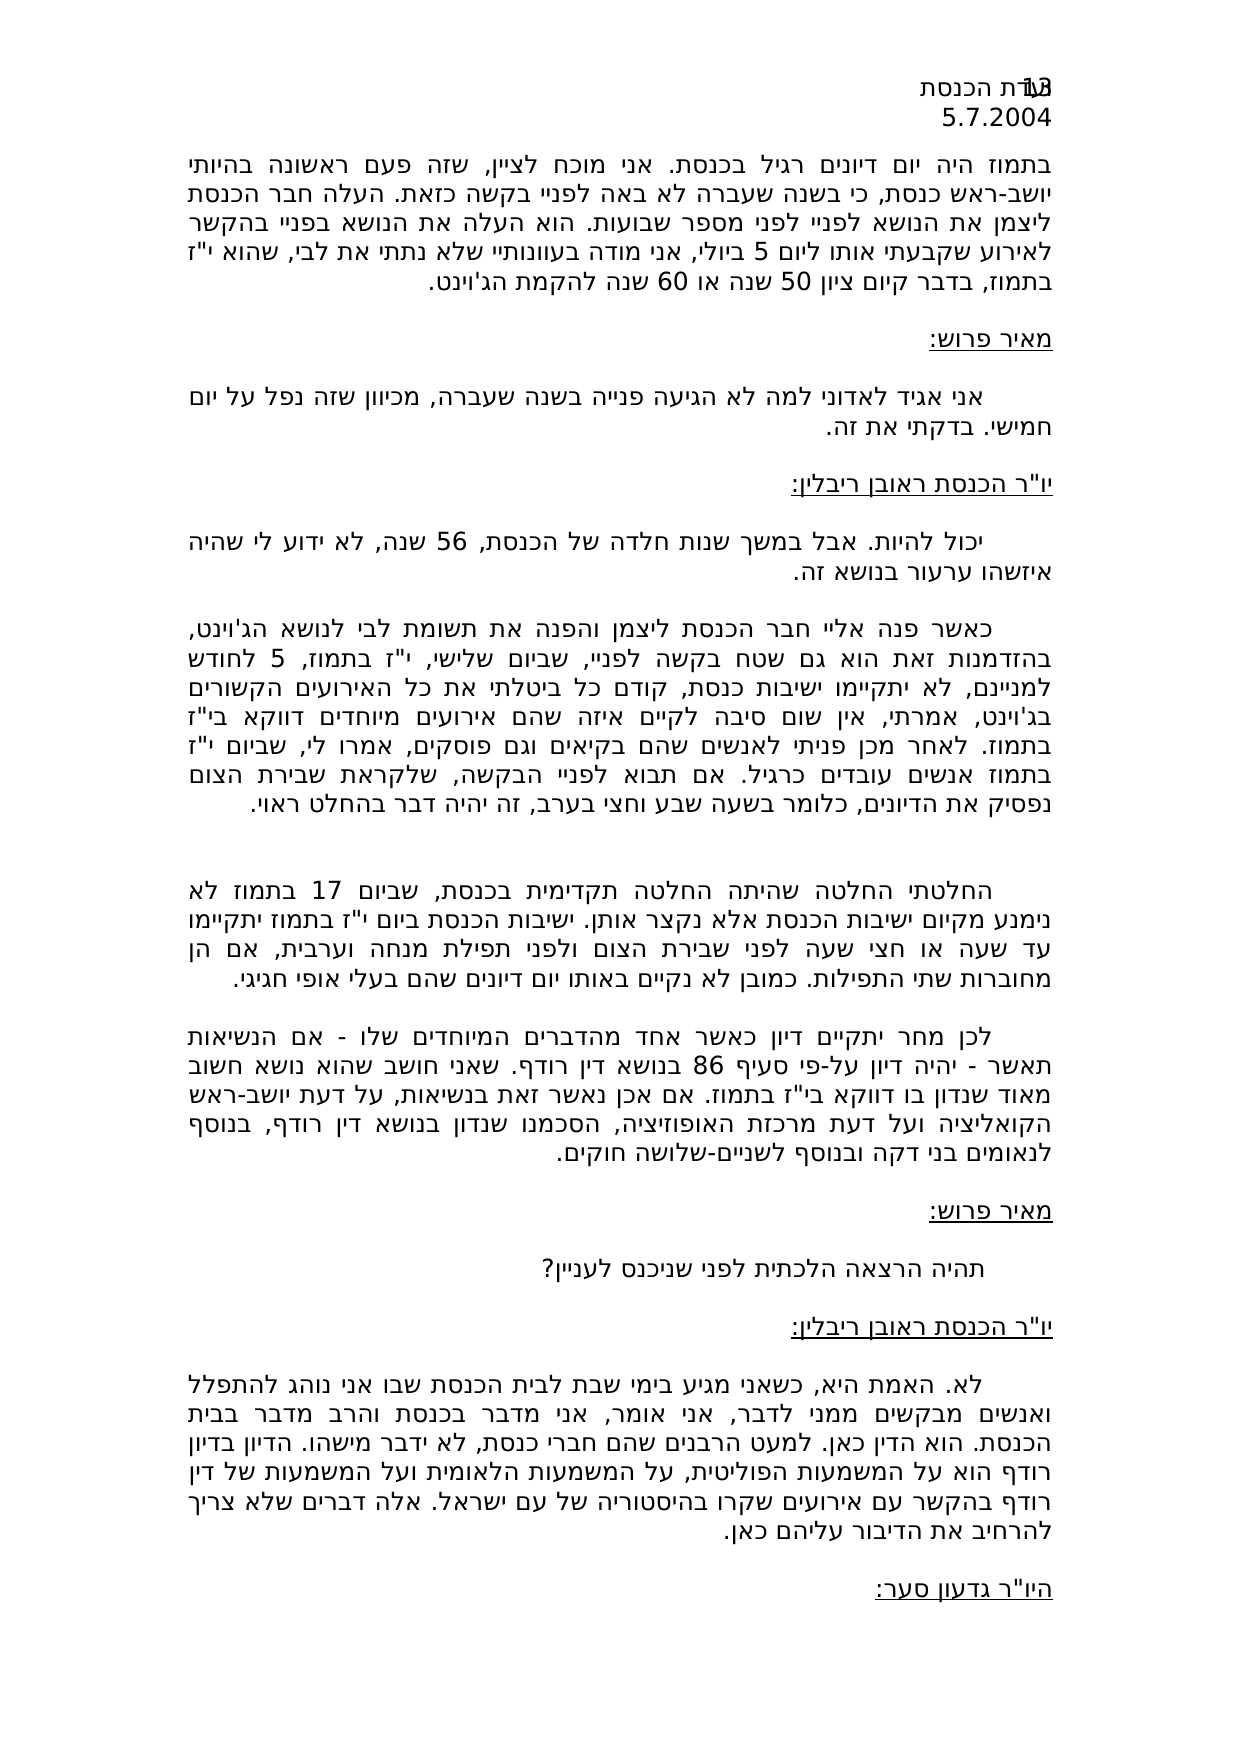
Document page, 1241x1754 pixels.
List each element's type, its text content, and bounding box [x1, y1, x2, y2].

text אני אגיד לאדוני למה לא הגיעה פנייה בשנה שעברה, מכיוון שזה נפל על יום חמישי. בדקתי את זה. [187, 382, 1053, 441]
text יו"ר הכנסת ראובן ריבלין: [187, 1312, 1053, 1341]
text לא. האמת היא, כשאני מגיע בימי שבת לבית הכנסת שבו אני נוהג להתפלל ואנשים מבקשים ממני לדבר, אני אומר, אני מדבר בכנסת והרב מדבר בבית הכנסת. הוא הדין כאן. למעט הרבנים שהם חברי כנסת, לא ידבר מישהו. הדיון בדיון רודף הוא על המשמעות הפוליטית, על המשמעות הלאומית ועל המשמעות של דין רודף בהקשר עם אירועים שקרו בהיסטוריה של עם ישראל. אלה דברים שלא צריך להרחיב את הדיבור עליהם כאן. [187, 1370, 1053, 1545]
text תהיה הרצאה הלכתית לפני שניכנס לעניין? [187, 1254, 1053, 1283]
text החלטתי החלטה שהיתה החלטה תקדימית בכנסת, שביום 17 בתמוז לא נימנע מקיום ישיבות הכנסת אלא נקצר אותן. ישיבות הכנסת ביום י"ז בתמוז יתקיימו עד שעה או חצי שעה לפני שבירת הצום ולפני תפילת מנחה וערבית, אם הן מחוברות שתי התפילות. כמובן לא נקיים באותו יום דיונים שהם בעלי אופי חגיגי. [187, 876, 1053, 993]
text לכן מחר יתקיים דיון כאשר אחד מהדברים המיוחדים שלו - אם הנשיאות תאשר - יהיה דיון על-פי סעיף 86 בנושא דין רודף. שאני חושב שהוא נושא חשוב מאוד שנדון בו דווקא בי"ז בתמוז. אם אכן נאשר זאת בנשיאות, על דעת יושב-ראש הקואליציה ועל דעת מרכזת האופוזיציה, הסכמנו שנדון בנושא דין רודף, בנוסף לנאומים בני דקה ובנוסף לשניים-שלושה חוקים. [187, 1022, 1053, 1167]
text מאיר פרוש: [187, 324, 1053, 354]
text יכול להיות. אבל במשך שנות חלדה של הכנסת, 56 שנה, לא ידוע לי שהיה איזשהו ערעור בנושא זה. [187, 527, 1053, 586]
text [187, 150, 1053, 296]
text יו"ר הכנסת ראובן ריבלין: [187, 469, 1053, 499]
text היו"ר גדעון סער: [187, 1574, 1053, 1603]
text מאיר פרוש: [187, 1196, 1053, 1225]
text כאשר פנה אליי חבר הכנסת ליצמן והפנה את תשומת לבי לנושא הג'וינט, בהזדמנות זאת הוא גם שטח בקשה לפניי, שביום שלישי, י"ז בתמוז, 5 לחודש למניינם, לא יתקיימו ישיבות כנסת, קודם כל ביטלתי את כל האירועים הקשורים בג'וינט, אמרתי, אין שום סיבה לקיים איזה שהם אירועים מיוחדים דווקא בי"ז בתמוז. לאחר מכן פניתי לאנשים שהם בקיאים וגם פוסקים, אמרו לי, שביום י"ז בתמוז אנשים עובדים כרגיל. אם תבוא לפניי הבקשה, שלקראת שבירת הצום נפסיק את הדיונים, כלומר בשעה שבע וחצי בערב, זה יהיה דבר בהחלט ראוי. [187, 614, 1053, 819]
